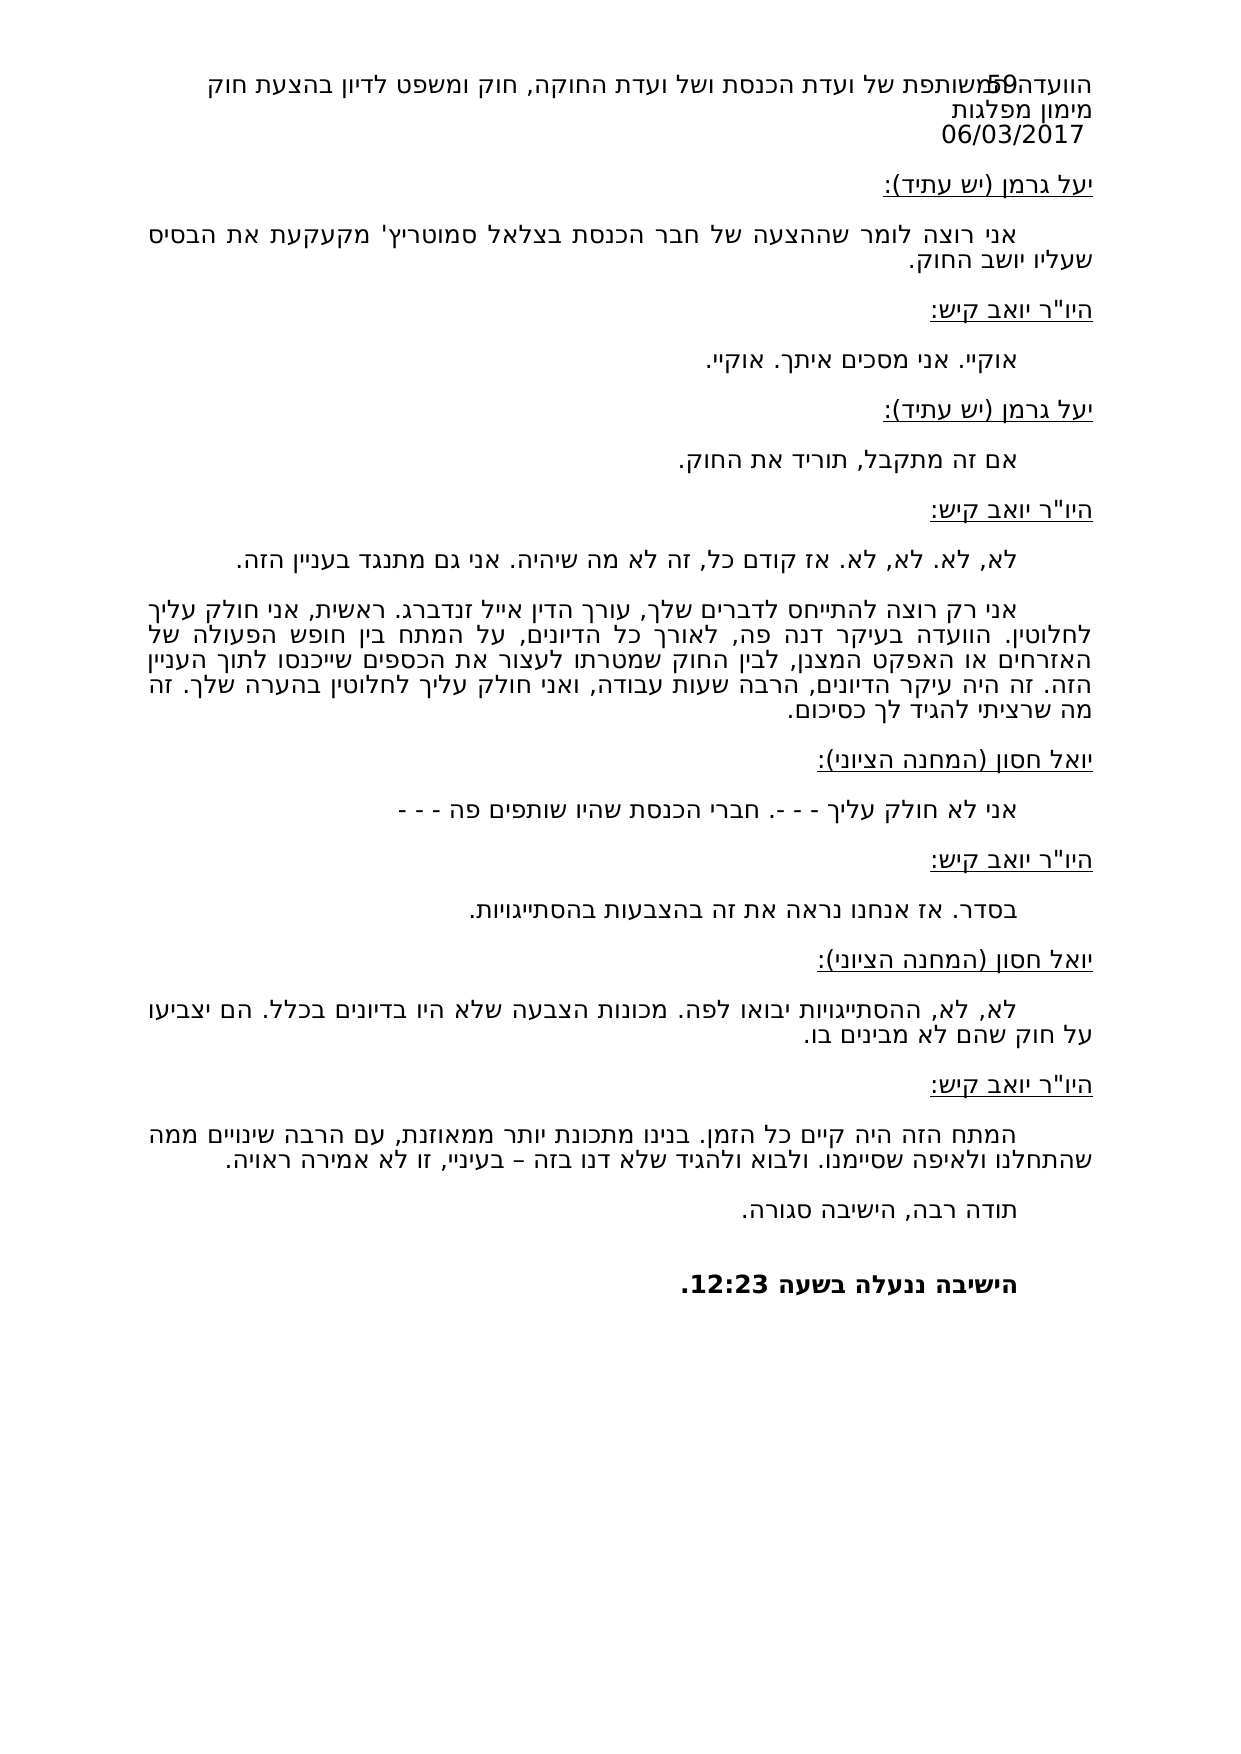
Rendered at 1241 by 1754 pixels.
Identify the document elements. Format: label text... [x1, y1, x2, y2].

text היו"ר יואב קיש: [147, 299, 1093, 324]
text בסדר. אז אנחנו נראה את זה בהצבעות בהסתייגויות. [147, 899, 1093, 924]
text לא, לא. לא, לא. אז קודם כל, זה לא מה שיהיה. אני גם מתנגד בעניין הזה. [147, 549, 1093, 574]
text היו"ר יואב קיש: [147, 849, 1093, 874]
text היו"ר יואב קיש: [147, 499, 1093, 524]
text אם זה מתקבל, תוריד את החוק. [147, 449, 1093, 474]
text לא, לא, ההסתייגויות יבואו לפה. מכונות הצבעה שלא היו בדיונים בכלל. הם יצביעו על חוק שהם לא מבינים בו. [147, 999, 1093, 1049]
text אוקיי. אני מסכים איתך. אוקיי. [147, 349, 1093, 374]
text הישיבה ננעלה בשעה 12:23. [147, 1274, 1093, 1299]
text יעל גרמן (יש עתיד): [147, 174, 1093, 199]
text אני רק רוצה להתייחס לדברים שלך, עורך הדין אייל זנדברג. ראשית, אני חולק עליך לחלוטין. הוועדה בעיקר דנה פה, לאורך כל הדיונים, על המתח בין חופש הפעולה של האזרחים או האפקט המצנן, לבין החוק שמטרתו לעצור את הכספים שייכנסו לתוך העניין הזה. זה היה עיקר הדיונים, הרבה שעות עבודה, ואני חולק עליך לחלוטין בהערה שלך. זה מה שרציתי להגיד לך כסיכום. [147, 599, 1093, 724]
text תודה רבה, הישיבה סגורה. [147, 1199, 1093, 1224]
text יואל חסון (המחנה הציוני): [147, 949, 1093, 974]
text יואל חסון (המחנה הציוני): [147, 749, 1093, 774]
text יעל גרמן (יש עתיד): [147, 399, 1093, 424]
text המתח הזה היה קיים כל הזמן. בנינו מתכונת יותר ממאוזנת, עם הרבה שינויים ממה שהתחלנו ולאיפה שסיימנו. ולבוא ולהגיד שלא דנו בזה – בעיניי, זו לא אמירה ראויה. [147, 1124, 1093, 1174]
text היו"ר יואב קיש: [147, 1074, 1093, 1099]
text אני לא חולק עליך - - -. חברי הכנסת שהיו שותפים פה - - - [147, 799, 1093, 824]
text אני רוצה לומר שההצעה של חבר הכנסת בצלאל סמוטריץ' מקעקעת את הבסיס שעליו יושב החוק. [147, 224, 1093, 274]
